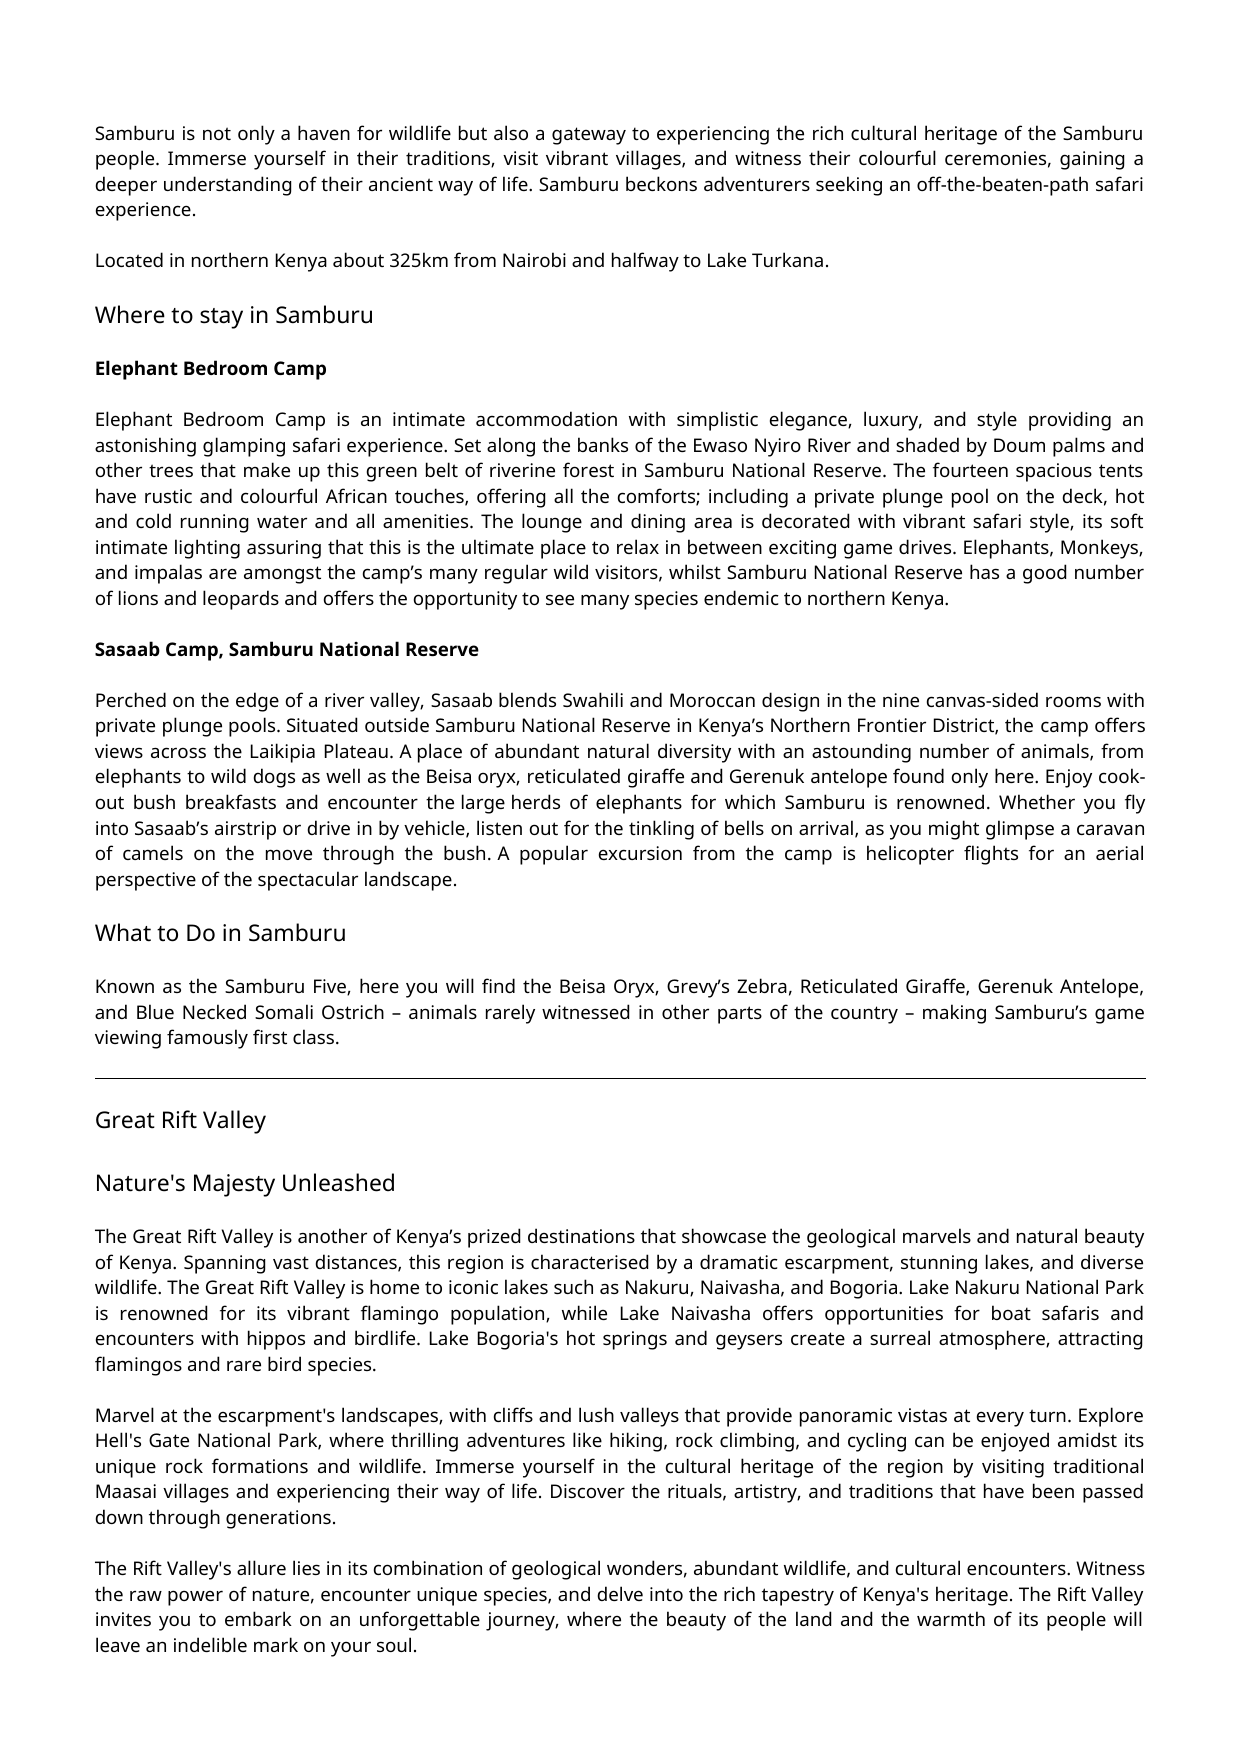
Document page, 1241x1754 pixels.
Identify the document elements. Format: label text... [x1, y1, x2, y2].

text Located in northern Kenya about 325km from Nairobi and halfway to Lake Turkana. [94, 248, 1146, 273]
text Perched on the edge of a river valley, Sasaab blends Swahili and Moroccan design in the nine canvas-sided rooms with private plunge pools. Situated outside Samburu National Reserve in Kenya’s Northern Frontier District, the camp offers views across the Laikipia Plateau. A place of abundant natural diversity with an astounding number of animals, from elephants to wild dogs as well as the Beisa oryx, reticulated giraffe and Gerenuk antelope found only here. Enjoy cook-out bush breakfasts and encounter the large herds of elephants for which Samburu is renowned. Whether you fly into Sasaab’s airstrip or drive in by vehicle, listen out for the tinkling of bells on arrival, as you might glimpse a caravan of camels on the move through the bush. A popular excursion from the camp is helicopter flights for an aerial perspective of the spectacular landscape. [94, 687, 1146, 891]
text Marvel at the escarpment's landscapes, with cliffs and lush valleys that provide panoramic vistas at every turn. Explore Hell's Gate National Park, where thrilling adventures like hiking, rock climbing, and cycling can be enjoyed amidst its unique rock formations and wildlife. Immerse yourself in the cultural heritage of the region by visiting traditional Maasai villages and experiencing their way of life. Discover the rituals, artistry, and traditions that have been passed down through generations. [94, 1402, 1146, 1530]
text Nature's Majesty Unleashed [94, 1167, 1146, 1198]
text Sasaab Camp, Samburu National Reserve [94, 636, 1146, 662]
text Where to stay in Samburu [94, 299, 1146, 330]
text The Rift Valley's allure lies in its combination of geological wonders, abundant wildlife, and cultural encounters. Witness the raw power of nature, encounter unique species, and delve into the rich tapestry of Kenya's heritage. The Rift Valley invites you to embark on an unforgettable journey, where the beauty of the land and the warmth of its people will leave an indelible mark on your soul. [94, 1555, 1146, 1657]
text What to Do in Samburu [94, 917, 1146, 948]
text Known as the Samburu Five, here you will find the Beisa Oryx, Grevy’s Zebra, Reticulated Giraffe, Gerenuk Antelope, and Blue Necked Somali Ostrich – animals rarely witnessed in other parts of the country – making Samburu’s game viewing famously first class. [94, 974, 1146, 1050]
text Elephant Bedroom Camp [94, 355, 1146, 381]
text Elephant Bedroom Camp is an intimate accommodation with simplistic elegance, luxury, and style providing an astonishing glamping safari experience. Set along the banks of the Ewaso Nyiro River and shaded by Doum palms and other trees that make up this green belt of riverine forest in Samburu National Reserve. The fourteen spacious tents have rustic and colourful African touches, offering all the comforts; including a private plunge pool on the deck, hot and cold running water and all amenities. The lounge and dining area is decorated with vibrant safari style, its soft intimate lighting assuring that this is the ultimate place to relax in between exciting game drives. Elephants, Monkeys, and impalas are amongst the camp’s many regular wild visitors, whilst Samburu National Reserve has a good number of lions and leopards and offers the opportunity to see many species endemic to northern Kenya. [94, 406, 1146, 611]
text Samburu is not only a haven for wildlife but also a gateway to experiencing the rich cultural heritage of the Samburu people. Immerse yourself in their traditions, visit vibrant villages, and witness their colourful ceremonies, gaining a deeper understanding of their ancient way of life. Samburu beckons adventurers seeking an off-the-beaten-path safari experience. [94, 120, 1146, 222]
text Great Rift Valley [94, 1104, 1146, 1136]
text The Great Rift Valley is another of Kenya’s prized destinations that showcase the geological marvels and natural beauty of Kenya. Spanning vast distances, this region is characterised by a dramatic escarpment, stunning lakes, and diverse wildlife. The Great Rift Valley is home to iconic lakes such as Nakuru, Naivasha, and Bogoria. Lake Nakuru National Park is renowned for its vibrant flamingo population, while Lake Naivasha offers opportunities for boat safaris and encounters with hippos and birdlife. Lake Bogoria's hot springs and geysers create a surreal atmosphere, attracting flamingos and rare bird species. [94, 1224, 1146, 1377]
